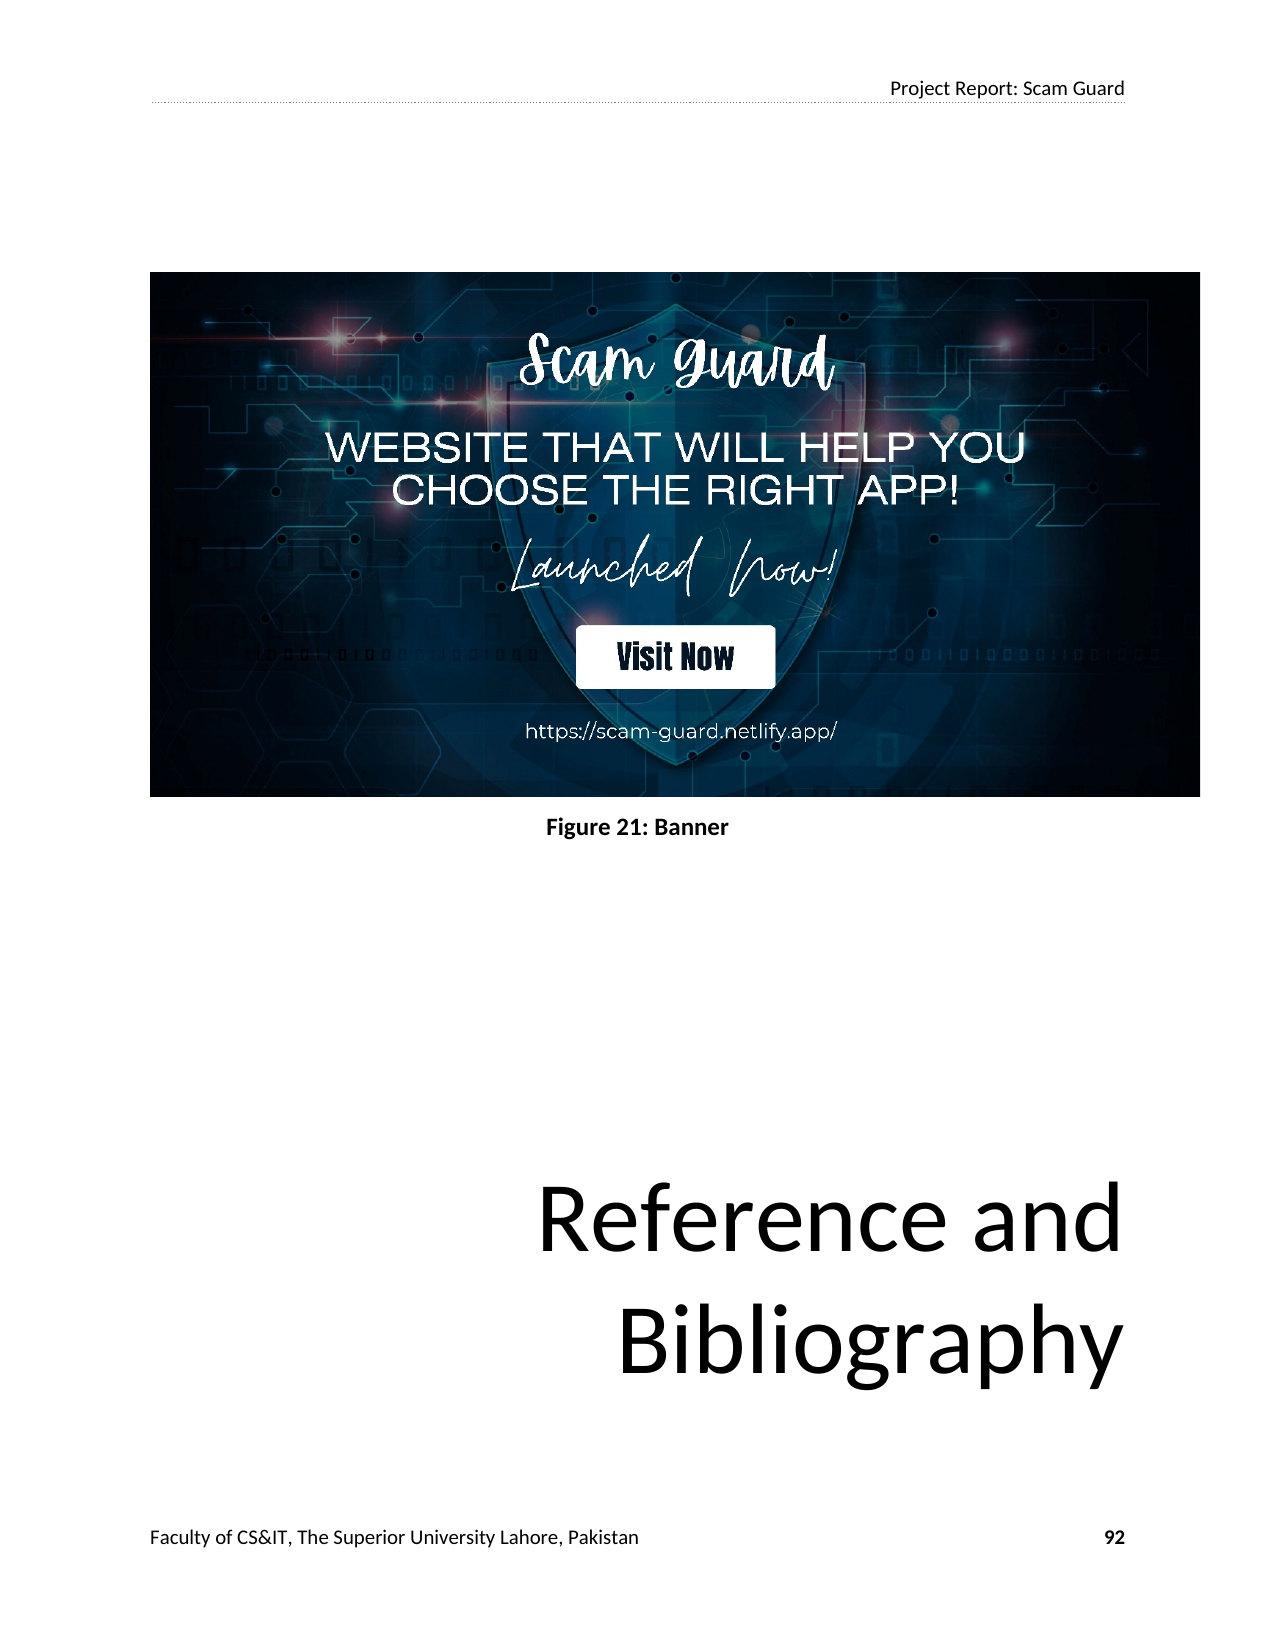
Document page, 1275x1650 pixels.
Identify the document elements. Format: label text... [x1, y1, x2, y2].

subtitle Reference and Bibliography [150, 1154, 1125, 1398]
picture [668, 305, 678, 312]
picture [150, 272, 1200, 797]
text Figure 21: Banner [150, 811, 1125, 842]
picture [648, 334, 657, 343]
